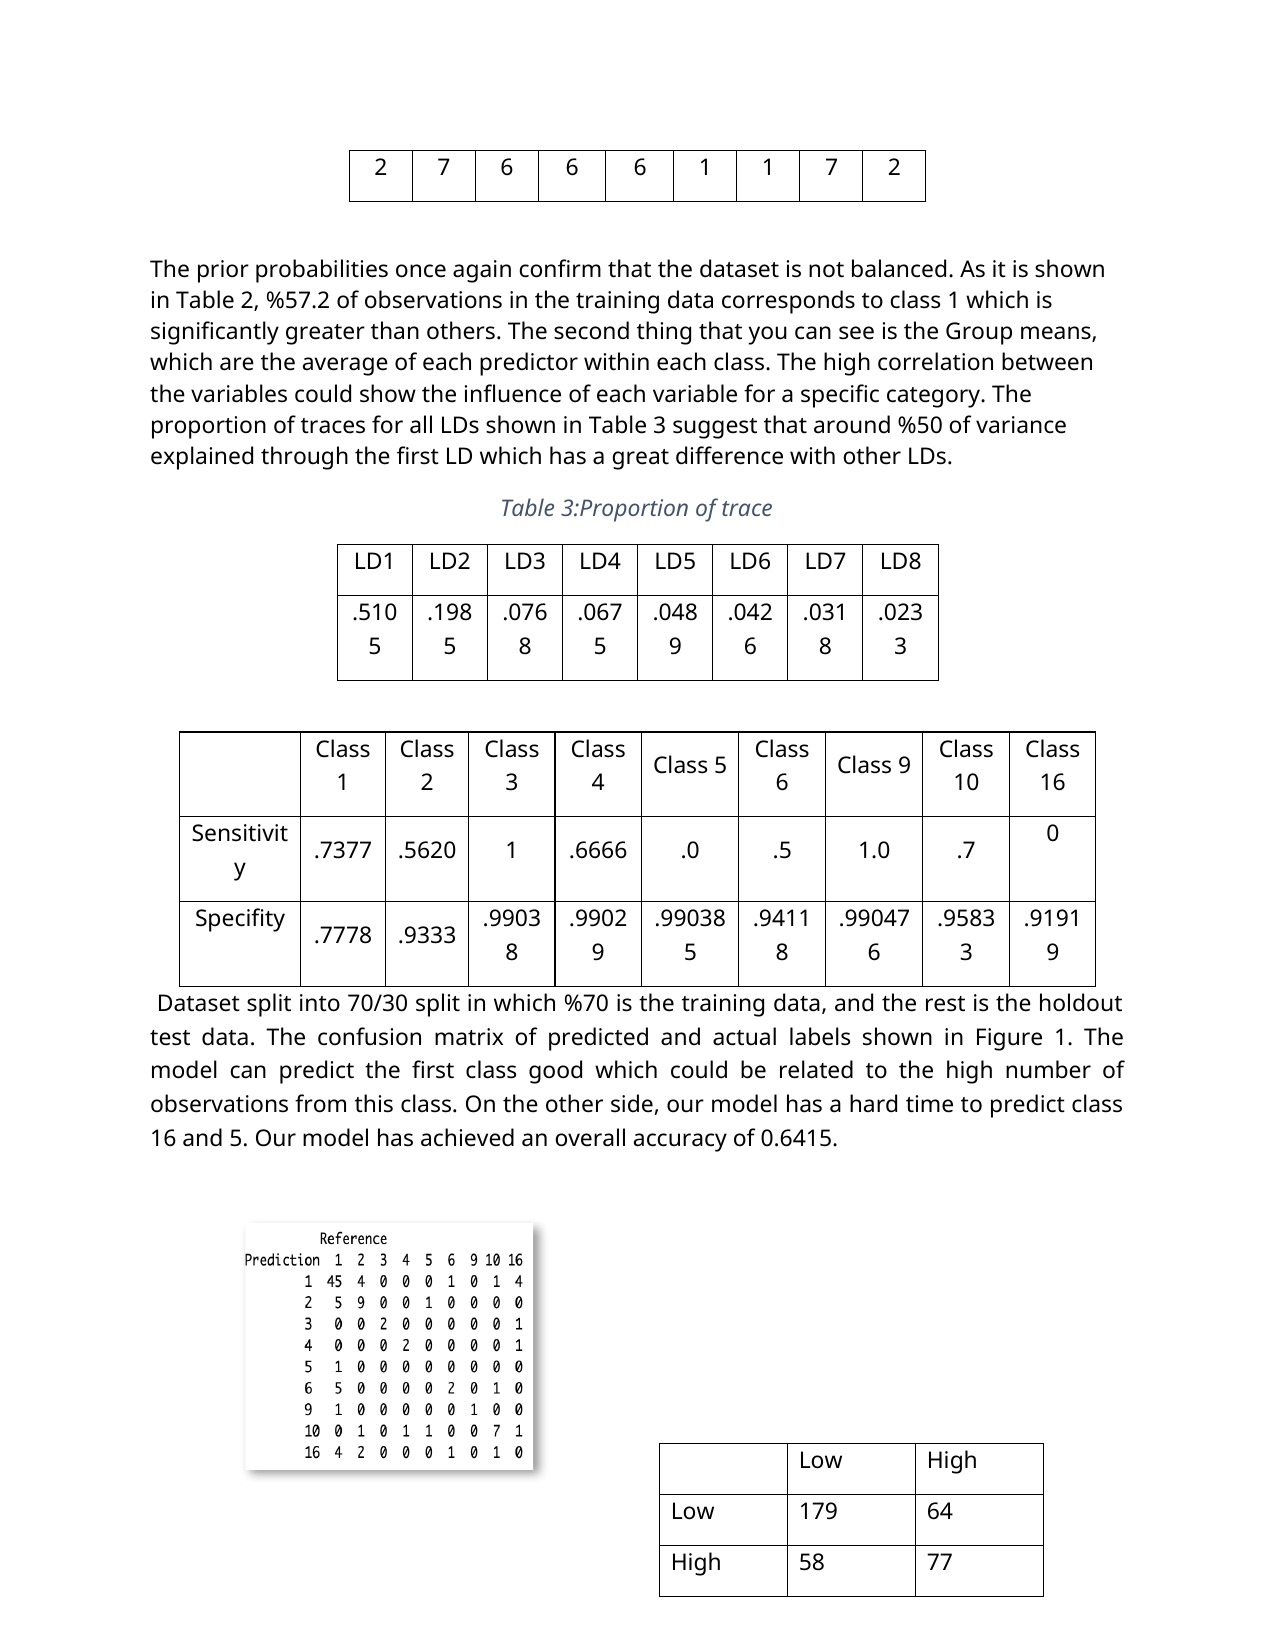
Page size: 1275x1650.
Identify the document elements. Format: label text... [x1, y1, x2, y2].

table_cell .021 [737, 151, 799, 201]
table_cell Low [660, 1495, 787, 1545]
table_header Class 9 [826, 733, 922, 816]
table_header High [916, 1444, 1043, 1494]
table_header [180, 733, 300, 816]
table_cell 58 [788, 1546, 915, 1596]
table_cell .5 [739, 817, 825, 901]
table_header LD6 [713, 545, 787, 595]
table_header [660, 1444, 787, 1494]
table_cell .5105 [338, 596, 412, 680]
table_header Class 10 [923, 733, 1009, 816]
table_cell 77 [916, 1546, 1043, 1596]
table_cell .0489 [638, 596, 712, 680]
table_cell .0426 [713, 596, 787, 680]
table_header LD4 [563, 545, 637, 595]
table_cell Sensitivity [180, 817, 300, 901]
table_header Class 6 [739, 733, 825, 816]
text The prior probabilities once again confirm that the dataset is not balanced. As it is shown in Table 2, %57.2 of observations in the training data corresponds to class 1 which is significantly greater than others. The second thing that you can see is the Group means, which are the average of each predictor within each class. The high correlation between the variables could show the influence of each variable for a specific category. The proportion of traces for all LDs shown in Table 3 suggest that around %50 of variance explained through the first LD which has a great difference with other LDs. [150, 252, 1125, 471]
table_cell .990385 [642, 902, 738, 986]
text Dataset split into 70/30 split in which %70 is the training data, and the rest is the holdout test data. The confusion matrix of predicted and actual labels shown in Figure 1. The model can predict the first class good which could be related to the high number of observations from this class. On the other side, our model has a hard time to predict class 16 and 5. Our model has achieved an overall accuracy of 0.6415. [150, 987, 1125, 1153]
table_cell .990476 [826, 902, 922, 986]
table_cell .0675 [563, 596, 637, 680]
table_cell .572 [350, 151, 412, 201]
table_cell .0768 [488, 596, 562, 680]
table_header Class 3 [469, 733, 554, 816]
table_cell .7377 [301, 817, 385, 901]
table_cell 1 [469, 817, 554, 901]
table_cell .7778 [301, 902, 385, 986]
table_header Class 5 [642, 733, 738, 816]
table_header LD5 [638, 545, 712, 595]
table_cell .9333 [386, 902, 468, 986]
table_header LD1 [338, 545, 412, 595]
table_cell .117 [800, 151, 862, 201]
table_cell High [660, 1546, 787, 1596]
table_cell .95833 [923, 902, 1009, 986]
text Table 3:Proportion of trace [150, 492, 1125, 523]
table_cell .042 [863, 151, 925, 201]
table_cell 179 [788, 1495, 915, 1545]
table_cell .036 [539, 151, 605, 201]
table_header LD7 [788, 545, 862, 595]
table_cell .087 [413, 151, 475, 201]
table_cell .6666 [556, 817, 641, 901]
table_cell 64 [916, 1495, 1043, 1545]
table_cell .1985 [413, 596, 487, 680]
table_header LD2 [413, 545, 487, 595]
table_header Class 16 [1010, 733, 1095, 816]
table_cell .036 [476, 151, 538, 201]
table_cell .91919 [1010, 902, 1095, 986]
table_cell .5620 [386, 817, 468, 901]
table_cell 0 [1010, 817, 1095, 901]
picture [245, 1223, 534, 1470]
table_header LD8 [863, 545, 938, 595]
table_header Class 2 [386, 733, 468, 816]
table_cell .051 [674, 151, 736, 201]
table_cell .7 [923, 817, 1009, 901]
table_header Class 1 [301, 733, 385, 816]
table_header Low [788, 1444, 915, 1494]
table_cell .0318 [788, 596, 862, 680]
table_cell .0 [642, 817, 738, 901]
table_header Class 4 [556, 733, 641, 816]
table_cell Specifity [180, 902, 300, 986]
table_cell 1.0 [826, 817, 922, 901]
table_cell .99038 [469, 902, 554, 986]
table_header LD3 [488, 545, 562, 595]
table_cell .0233 [863, 596, 938, 680]
table_cell .036 [606, 151, 673, 201]
table_cell .99029 [556, 902, 641, 986]
table_cell .94118 [739, 902, 825, 986]
